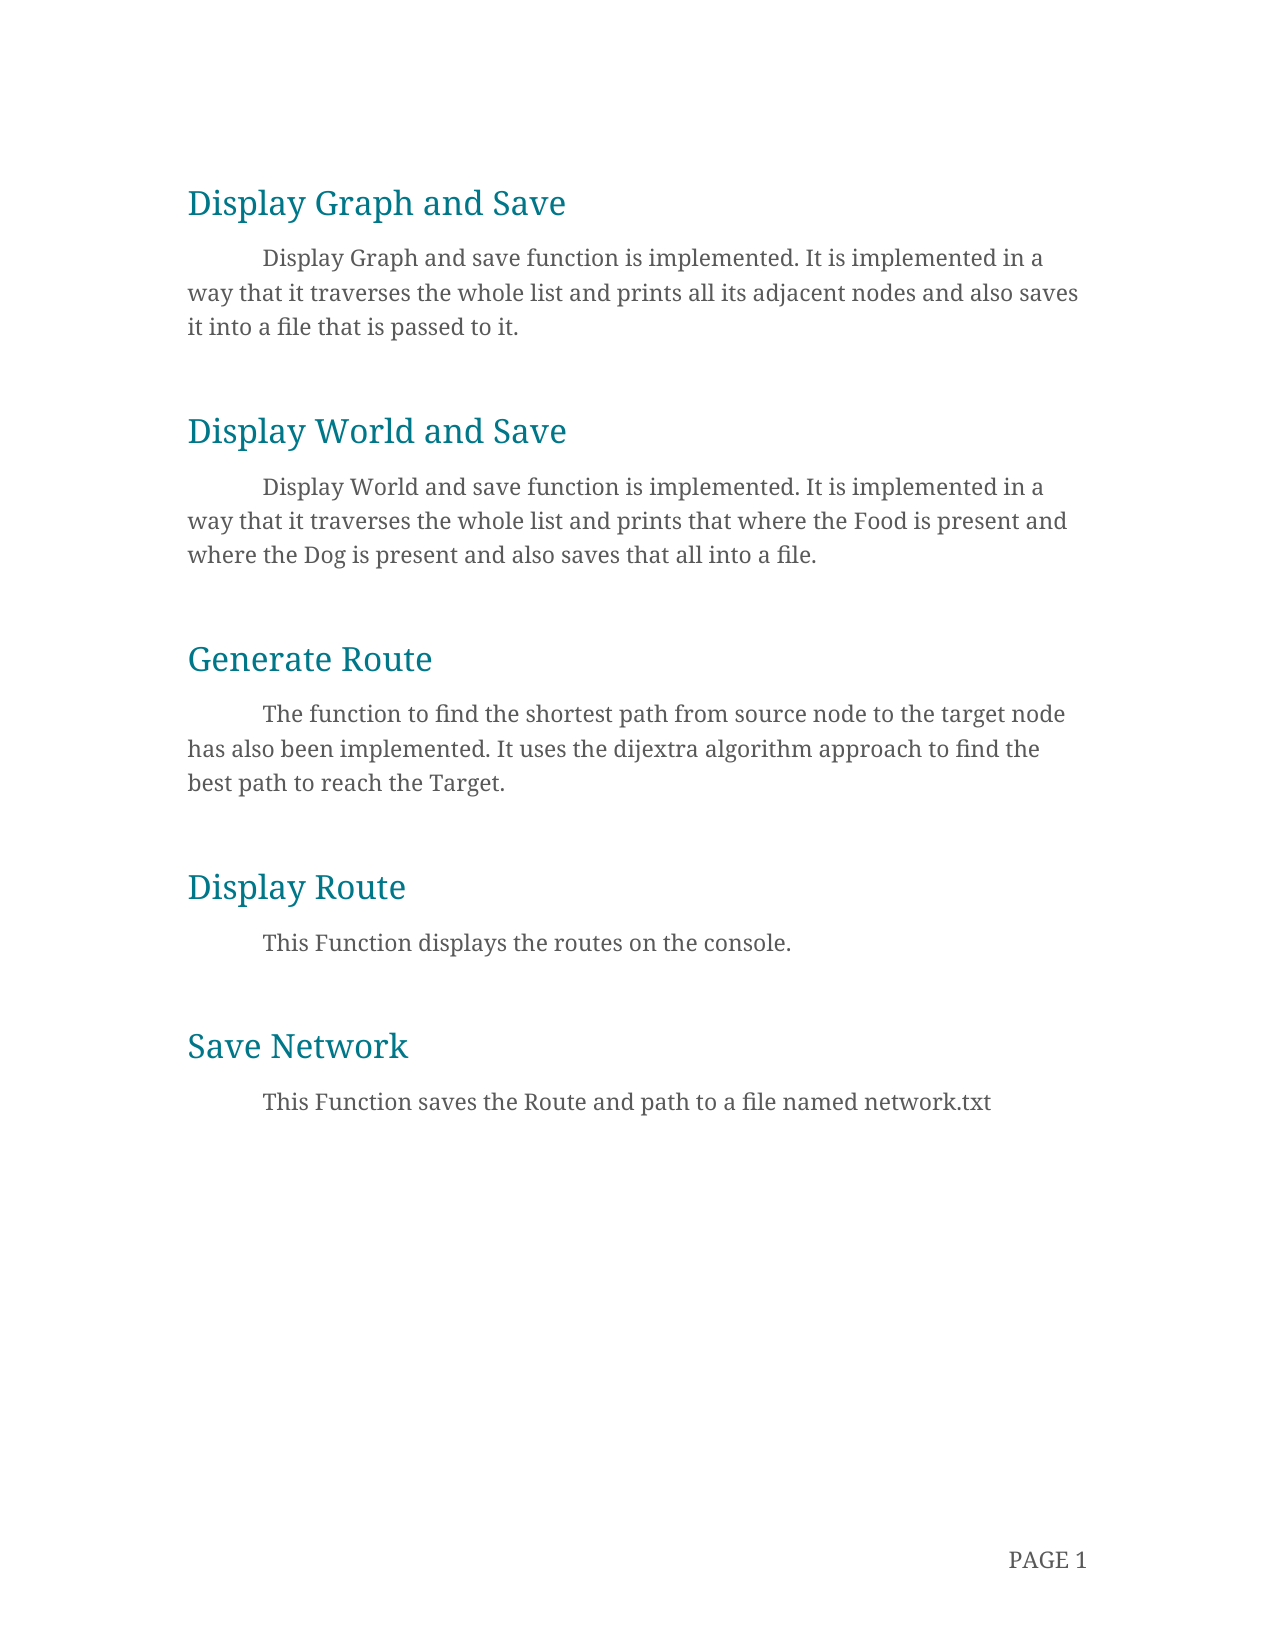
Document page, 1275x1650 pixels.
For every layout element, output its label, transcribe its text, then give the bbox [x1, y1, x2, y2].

text Display Graph and save function is implemented. It is implemented in a way that it traverses the whole list and prints all its adjacent nodes and also saves it into a file that is passed to it. [187, 242, 1087, 342]
subtitle Save Network [187, 1023, 1087, 1069]
subtitle Display Graph and Save [187, 180, 1087, 225]
text This Function saves the Route and path to a file named network.txt [187, 1086, 1087, 1117]
text This Function displays the routes on the console. [187, 926, 1087, 958]
subtitle Display Route [187, 864, 1087, 909]
subtitle Display World and Save [187, 408, 1087, 453]
subtitle Generate Route [187, 636, 1087, 681]
text Display World and save function is implemented. It is implemented in a way that it traverses the whole list and prints that where the Food is present and where the Dog is present and also saves that all into a file. [187, 470, 1087, 570]
text The function to find the shortest path from source node to the target node has also been implemented. It uses the dijextra algorithm approach to find the best path to reach the Target. [187, 698, 1087, 798]
